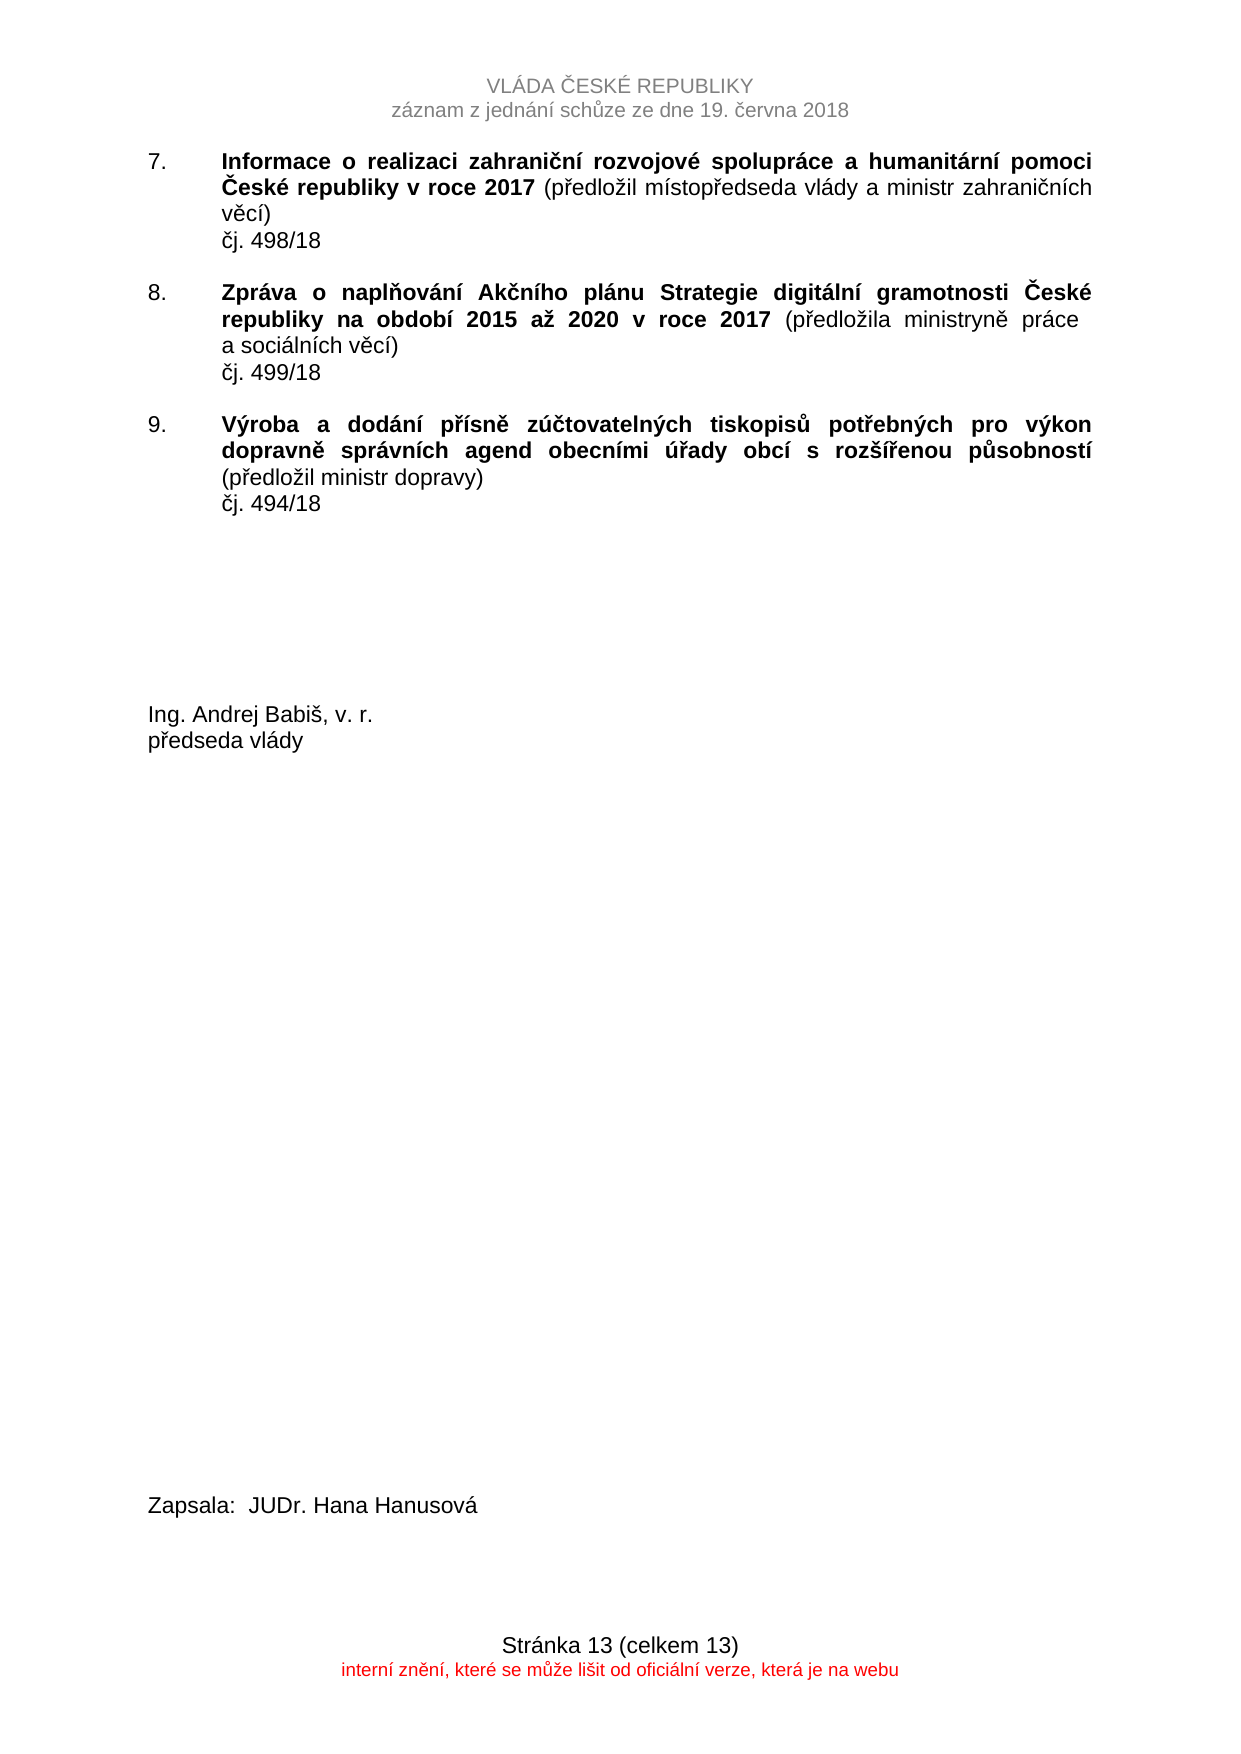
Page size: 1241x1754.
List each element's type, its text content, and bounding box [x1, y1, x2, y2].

text 8. Zpráva o naplňování Akčního plánu Strategie digitální gramotnosti České republiky na období 2015 až 2020 v roce 2017 (předložila ministryně práce a sociálních věcí) [148, 279, 1093, 358]
text čj. 499/18 [148, 358, 1093, 385]
text Zapsala: JUDr. Hana Hanusová [148, 1492, 1093, 1518]
text předseda vlády [148, 727, 1093, 754]
text 7. Informace o realizaci zahraniční rozvojové spolupráce a humanitární pomoci České republiky v roce 2017 (předložil místopředseda vlády a ministr zahraničních věcí) [148, 148, 1093, 227]
text Ing. Andrej Babiš, v. r. [148, 701, 1093, 727]
text čj. 498/18 [148, 227, 1093, 253]
text čj. 494/18 [148, 490, 1093, 517]
text 9. Výroba a dodání přísně zúčtovatelných tiskopisů potřebných pro výkon dopravně správních agend obecními úřady obcí s rozšířenou působností (předložil ministr dopravy) [148, 411, 1093, 490]
